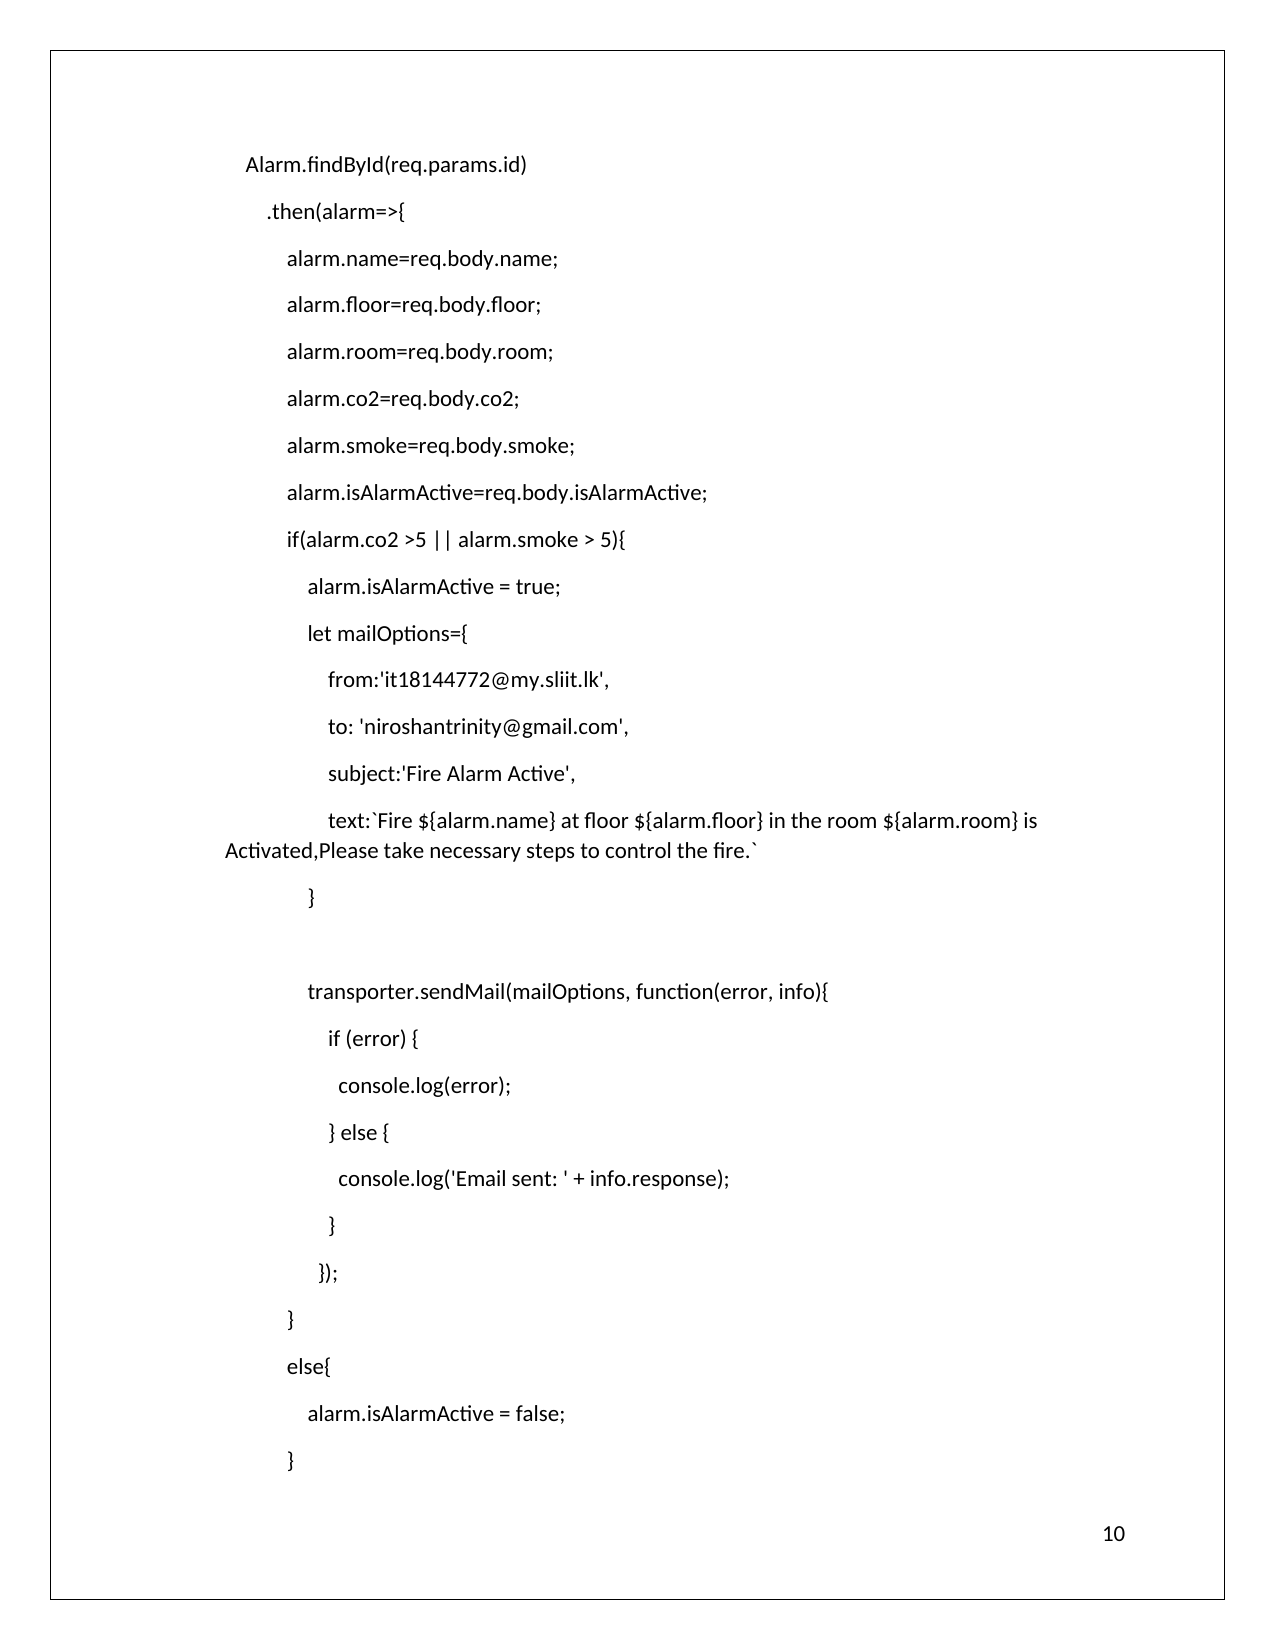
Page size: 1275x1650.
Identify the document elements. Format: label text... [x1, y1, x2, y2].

text let mailOptions={ [225, 619, 1125, 647]
text Alarm.findById(req.params.id) [225, 150, 1125, 178]
text alarm.floor=req.body.floor; [225, 291, 1125, 319]
text alarm.co2=req.body.co2; [225, 384, 1125, 412]
text to: 'niroshantrinity@gmail.com', [225, 712, 1125, 741]
text alarm.name=req.body.name; [225, 244, 1125, 272]
text } [225, 1211, 1125, 1239]
text alarm.room=req.body.room; [225, 337, 1125, 366]
text text:`Fire ${alarm.name} at floor ${alarm.floor} in the room ${alarm.room} is Activated,Please take necessary steps to control the fire.` [225, 806, 1125, 864]
text alarm.smoke=req.body.smoke; [225, 431, 1125, 459]
text } [225, 1446, 1125, 1474]
text subject:'Fire Alarm Active', [225, 759, 1125, 787]
text .then(alarm=>{ [225, 197, 1125, 225]
text } [225, 883, 1125, 911]
text console.log(error); [225, 1071, 1125, 1099]
text } else { [225, 1118, 1125, 1146]
text if (error) { [225, 1024, 1125, 1052]
text else{ [225, 1352, 1125, 1380]
text transporter.sendMail(mailOptions, function(error, info){ [225, 977, 1125, 1005]
text } [225, 1305, 1125, 1333]
text alarm.isAlarmActive = false; [225, 1399, 1125, 1427]
text alarm.isAlarmActive=req.body.isAlarmActive; [225, 478, 1125, 506]
text console.log('Email sent: ' + info.response); [225, 1164, 1125, 1193]
text }); [225, 1258, 1125, 1286]
text if(alarm.co2 >5 || alarm.smoke > 5){ [225, 525, 1125, 553]
text from:'it18144772@my.sliit.lk', [225, 666, 1125, 694]
text alarm.isAlarmActive = true; [225, 572, 1125, 600]
